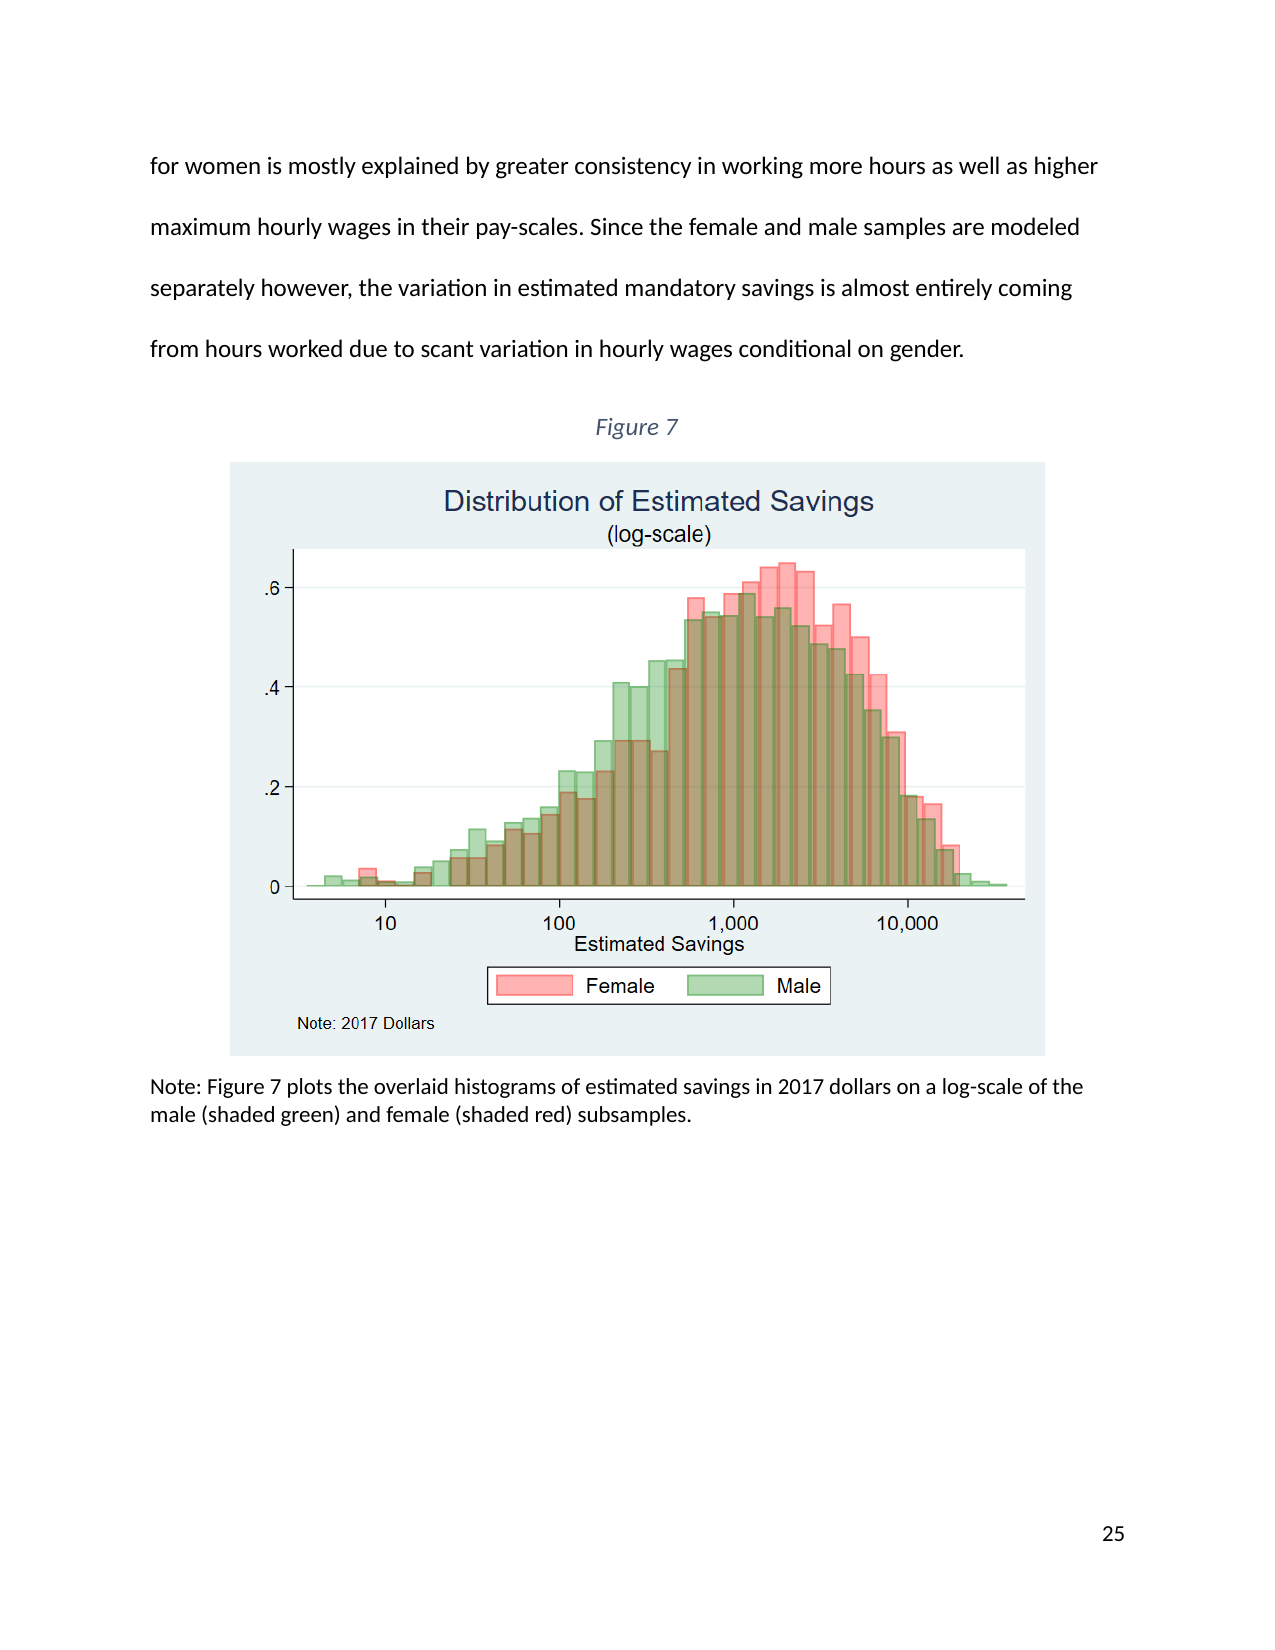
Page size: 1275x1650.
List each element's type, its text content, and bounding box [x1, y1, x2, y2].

picture [229, 462, 1046, 1056]
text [150, 150, 1125, 364]
text Note: Figure 7 plots the overlaid histograms of estimated savings in 2017 dollars on a log-scale of the male (shaded green) and female (shaded red) subsamples. [150, 1072, 1125, 1128]
text Figure 7 [150, 411, 1125, 441]
